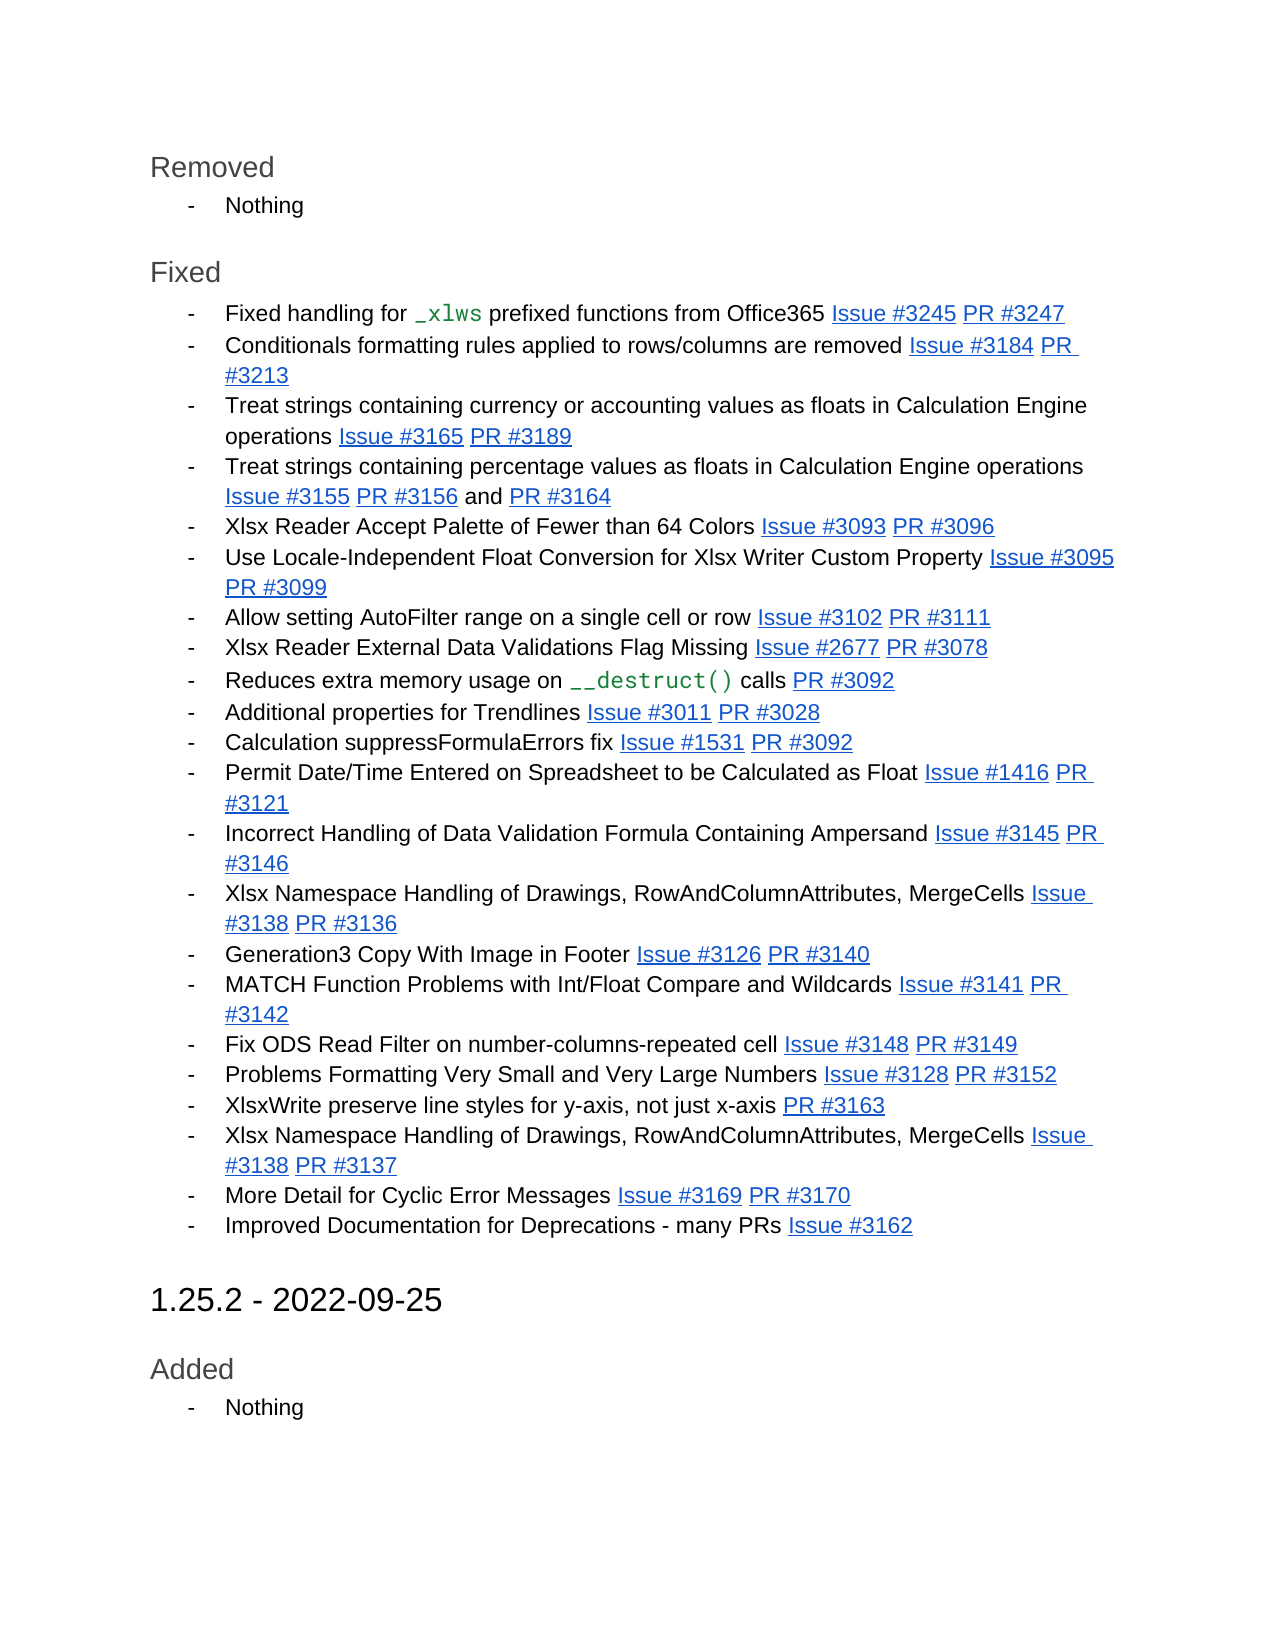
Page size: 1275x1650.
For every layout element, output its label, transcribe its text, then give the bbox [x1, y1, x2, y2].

list MATCH Function Problems with Int/Float Compare and Wildcards Issue #3141 PR #3142 [187, 971, 1125, 1027]
list Xlsx Namespace Handling of Drawings, RowAndColumnAttributes, MergeCells Issue #3138 PR #3137 [187, 1122, 1125, 1178]
list Treat strings containing percentage values as floats in Calculation Engine operations Issue #3155 PR #3156 and PR #3164 [187, 453, 1125, 509]
list Generation3 Copy With Image in Footer Issue #3126 PR #3140 [187, 941, 1125, 967]
list Problems Formatting Very Small and Very Large Numbers Issue #3128 PR #3152 [187, 1061, 1125, 1088]
list Nothing [187, 192, 1125, 218]
list Fix ODS Read Filter on number-columns-repeated cell Issue #3148 PR #3149 [187, 1031, 1125, 1058]
list Xlsx Reader External Data Validations Flag Missing Issue #2677 PR #3078 [187, 634, 1125, 660]
subtitle 1.25.2 - 2022-09-25 [150, 1280, 1125, 1319]
list Conditionals formatting rules applied to rows/columns are removed Issue #3184 PR #3213 [187, 332, 1125, 388]
list Xlsx Namespace Handling of Drawings, RowAndColumnAttributes, MergeCells Issue #3138 PR #3136 [187, 880, 1125, 937]
list Calculation suppressFormulaErrors fix Issue #1531 PR #3092 [187, 729, 1125, 756]
list Nothing [187, 1394, 1125, 1420]
list Use Locale-Independent Float Conversion for Xlsx Writer Custom Property Issue #3095 PR #3099 [187, 543, 1125, 600]
list Permit Date/Time Entered on Spreadsheet to be Calculated as Float Issue #1416 PR #3121 [187, 759, 1125, 816]
subtitle Removed [150, 150, 1125, 183]
list Incorrect Handling of Data Validation Formula Containing Ampersand Issue #3145 PR #3146 [187, 820, 1125, 876]
list Xlsx Reader Accept Palette of Fewer than 64 Colors Issue #3093 PR #3096 [187, 513, 1125, 539]
list More Detail for Cyclic Error Messages Issue #3169 PR #3170 [187, 1182, 1125, 1209]
list Additional properties for Trendlines Issue #3011 PR #3028 [187, 699, 1125, 725]
list Fixed handling for _xlws prefixed functions from Office365 Issue #3245 PR #3247 [187, 297, 1125, 327]
list Treat strings containing currency or accounting values as floats in Calculation Engine operations Issue #3165 PR #3189 [187, 392, 1125, 449]
subtitle Fixed [150, 255, 1125, 289]
list Allow setting AutoFilter range on a single cell or row Issue #3102 PR #3111 [187, 604, 1125, 630]
subtitle Added [150, 1352, 1125, 1386]
list Improved Documentation for Deprecations - many PRs Issue #3162 [187, 1212, 1125, 1239]
list XlsxWrite preserve line styles for y-axis, not just x-axis PR #3163 [187, 1092, 1125, 1118]
list Reduces extra memory usage on __destruct() calls PR #3092 [187, 664, 1125, 694]
